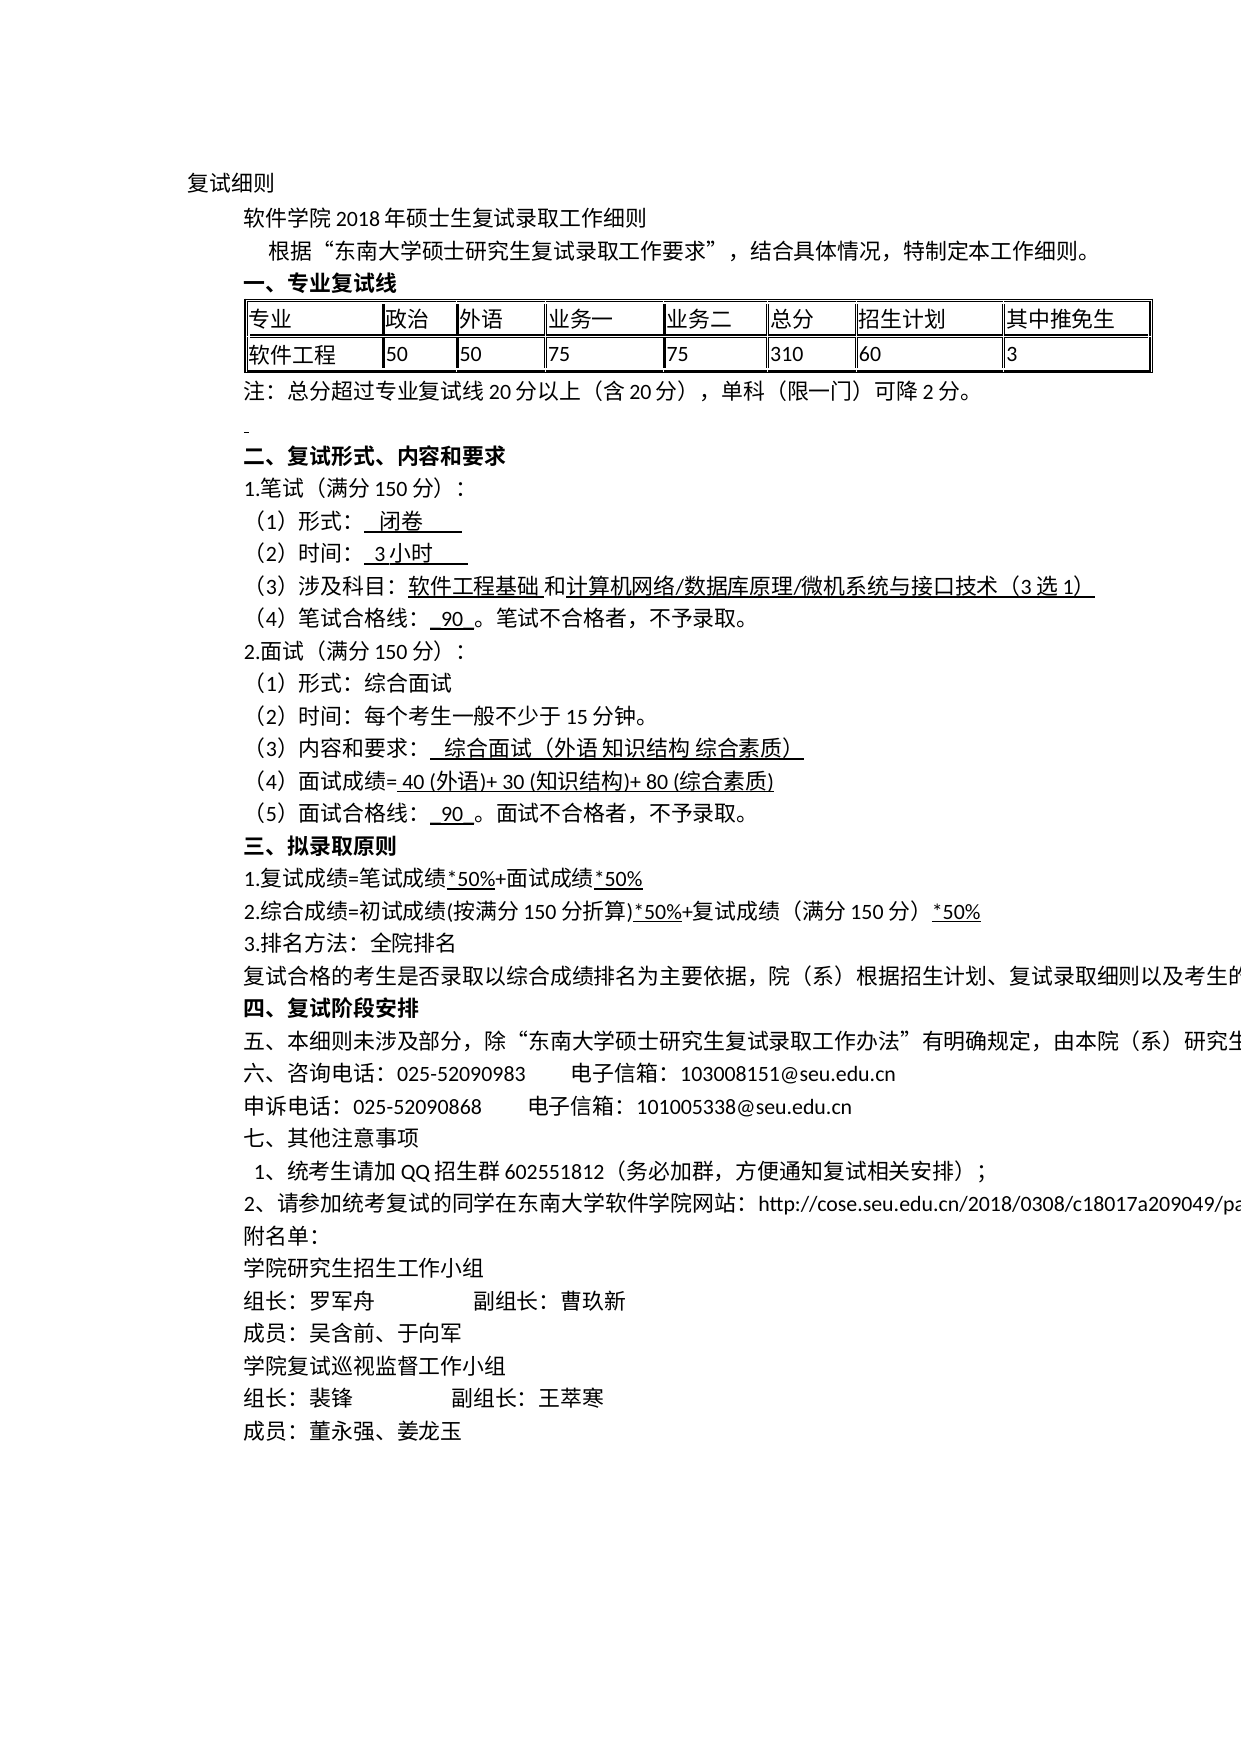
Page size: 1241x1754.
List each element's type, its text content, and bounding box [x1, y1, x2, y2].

table_header 复试细则 [188, 162, 1240, 201]
table_cell [188, 201, 1240, 1511]
